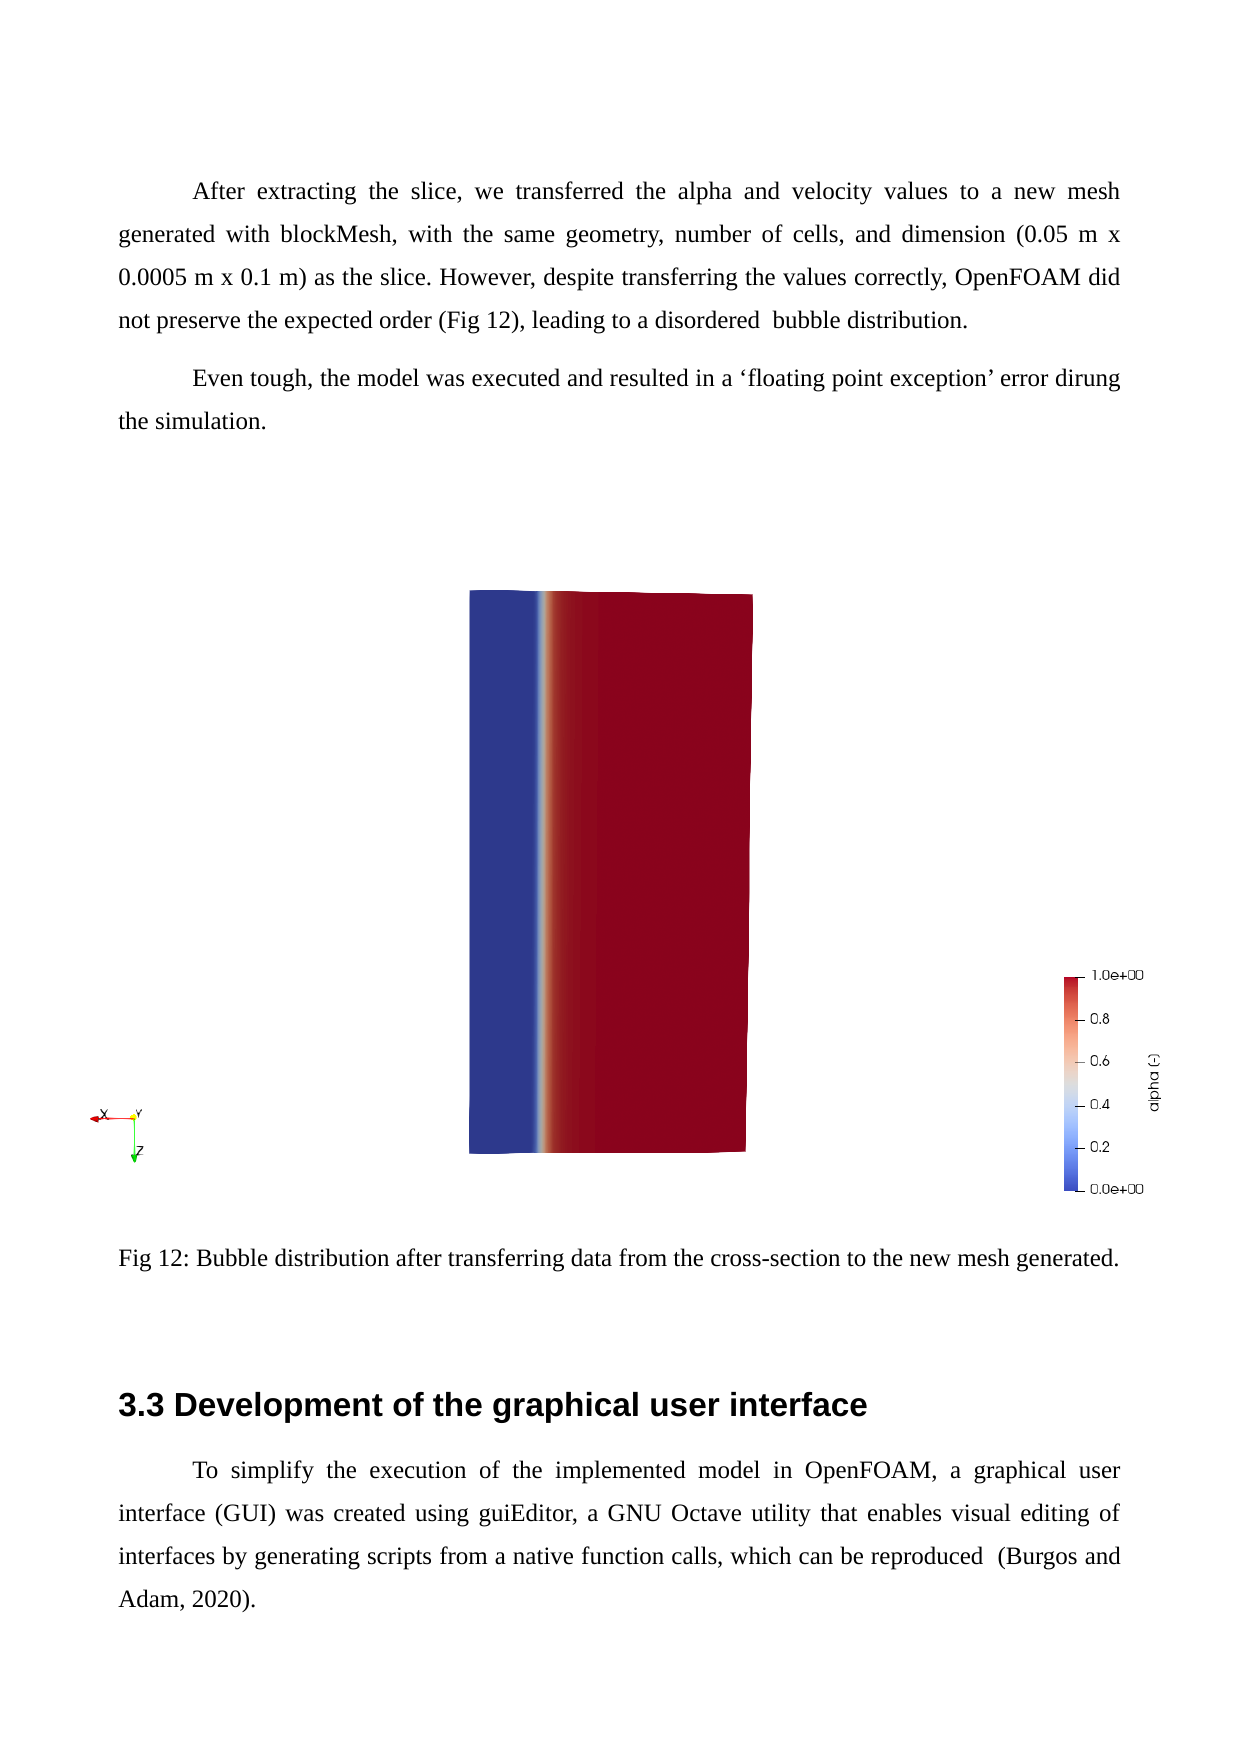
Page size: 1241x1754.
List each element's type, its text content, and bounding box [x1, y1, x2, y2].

text Even tough, the model was executed and resulted in a ‘floating point exception’ error dirung the simulation. [118, 363, 1122, 435]
text 3.3 Development of the graphical user interface [118, 1385, 1122, 1423]
text Fig 12: Bubble distribution after transferring data from the cross-section to the new mesh generated. [118, 1200, 1122, 1271]
text To simplify the execution of the implemented model in OpenFOAM, a graphical user interface (GUI) was created using guiEditor, a GNU Octave utility that enables visual editing of interfaces by generating scripts from a native function calls, which can be reproduced (Burgos and Adam, 2020). [118, 1455, 1122, 1613]
text After extracting the slice, we transferred the alpha and velocity values to a new mesh generated with blockMesh, with the same geometry, number of cells, and dimension (0.05 m x 0.0005 m x 0.1 m) as the slice. However, despite transferring the values correctly, OpenFOAM did not preserve the expected order (Fig 12), leading to a disordered bubble distribution. [118, 176, 1122, 334]
picture [53, 551, 1166, 1200]
